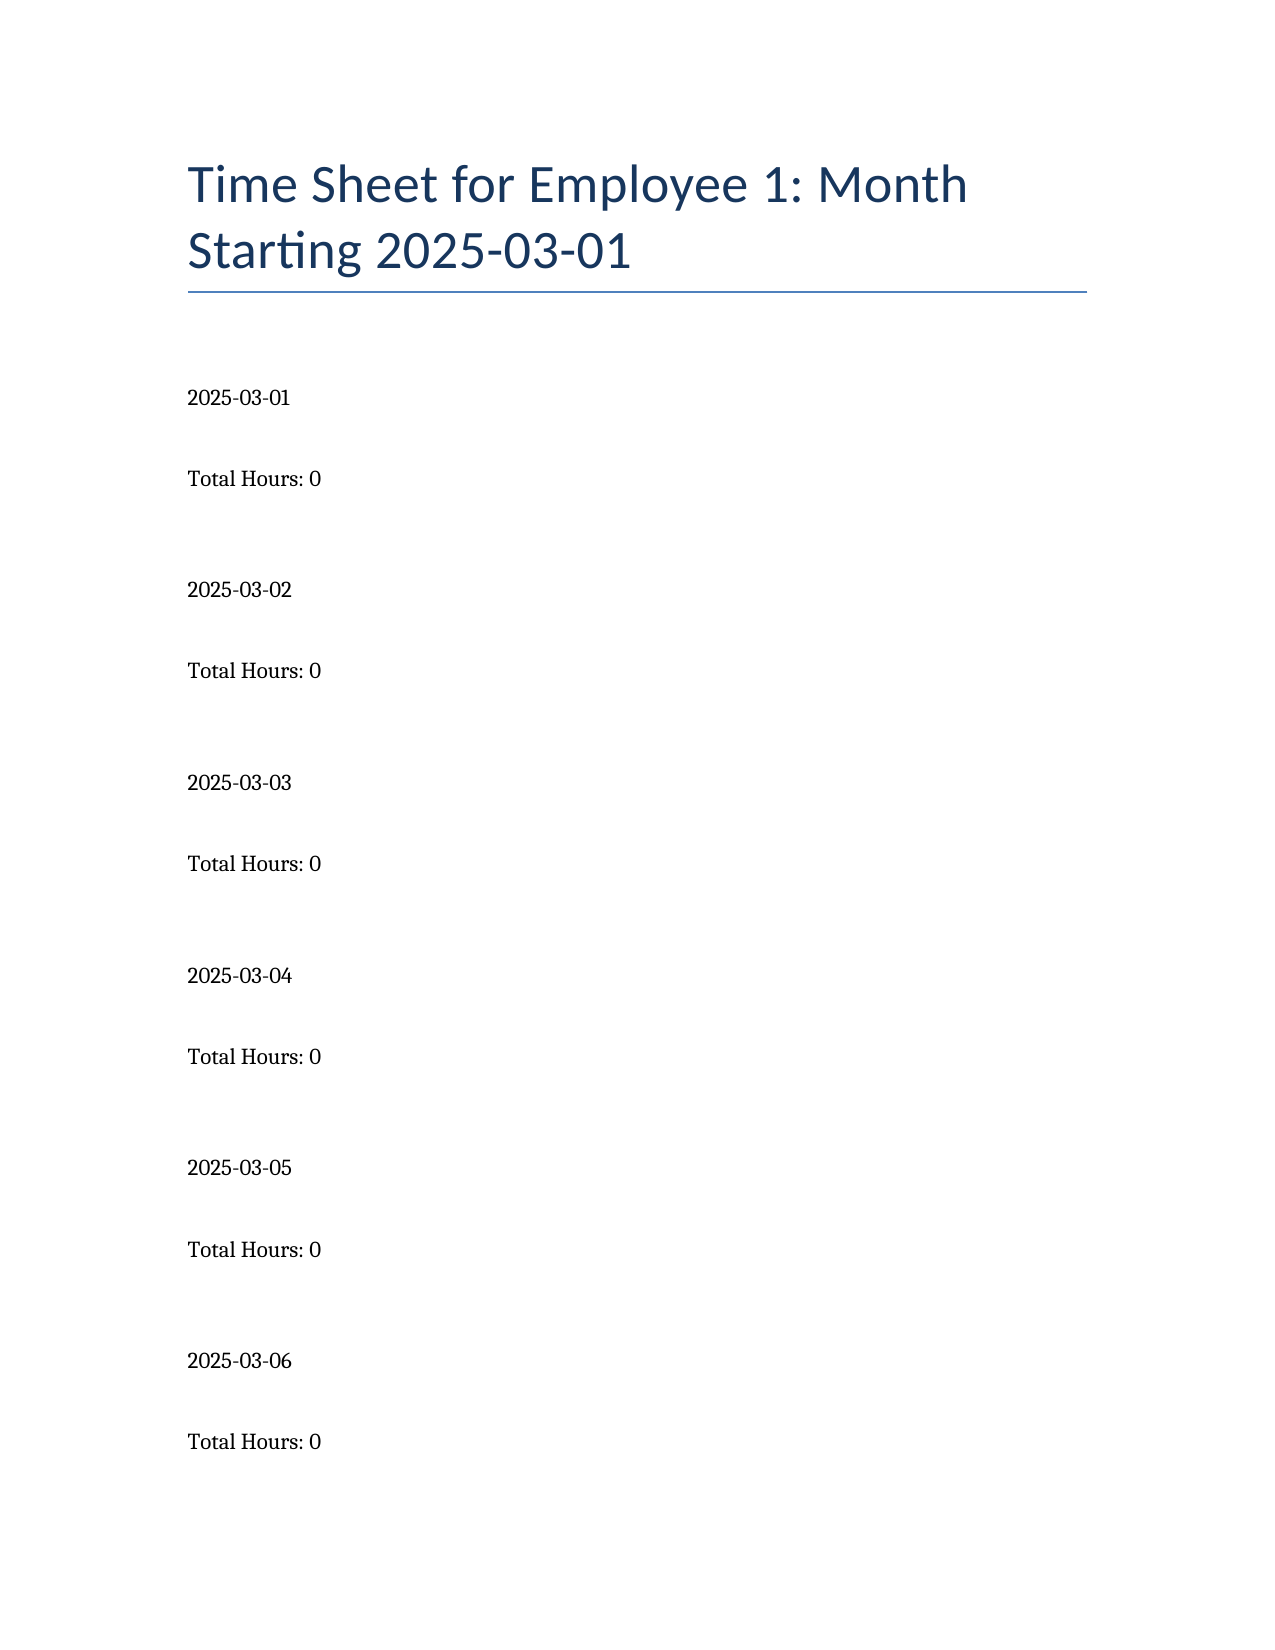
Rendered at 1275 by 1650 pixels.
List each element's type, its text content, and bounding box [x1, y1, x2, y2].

text 2025-03-02 [187, 517, 1087, 603]
text Total Hours: 0 [187, 1013, 1087, 1070]
text Total Hours: 0 [187, 821, 1087, 877]
text 2025-03-03 [187, 709, 1087, 796]
text 2025-03-04 [187, 902, 1087, 989]
text Total Hours: 0 [187, 435, 1087, 492]
text Total Hours: 0 [187, 1206, 1087, 1263]
text 2025-03-01 [187, 324, 1087, 411]
text 2025-03-05 [187, 1095, 1087, 1182]
text Total Hours: 0 [187, 628, 1087, 685]
text 2025-03-06 [187, 1287, 1087, 1374]
text Total Hours: 0 [187, 1399, 1087, 1456]
title Time Sheet for Employee 1: Month Starting 2025-03-01 [187, 150, 1087, 293]
